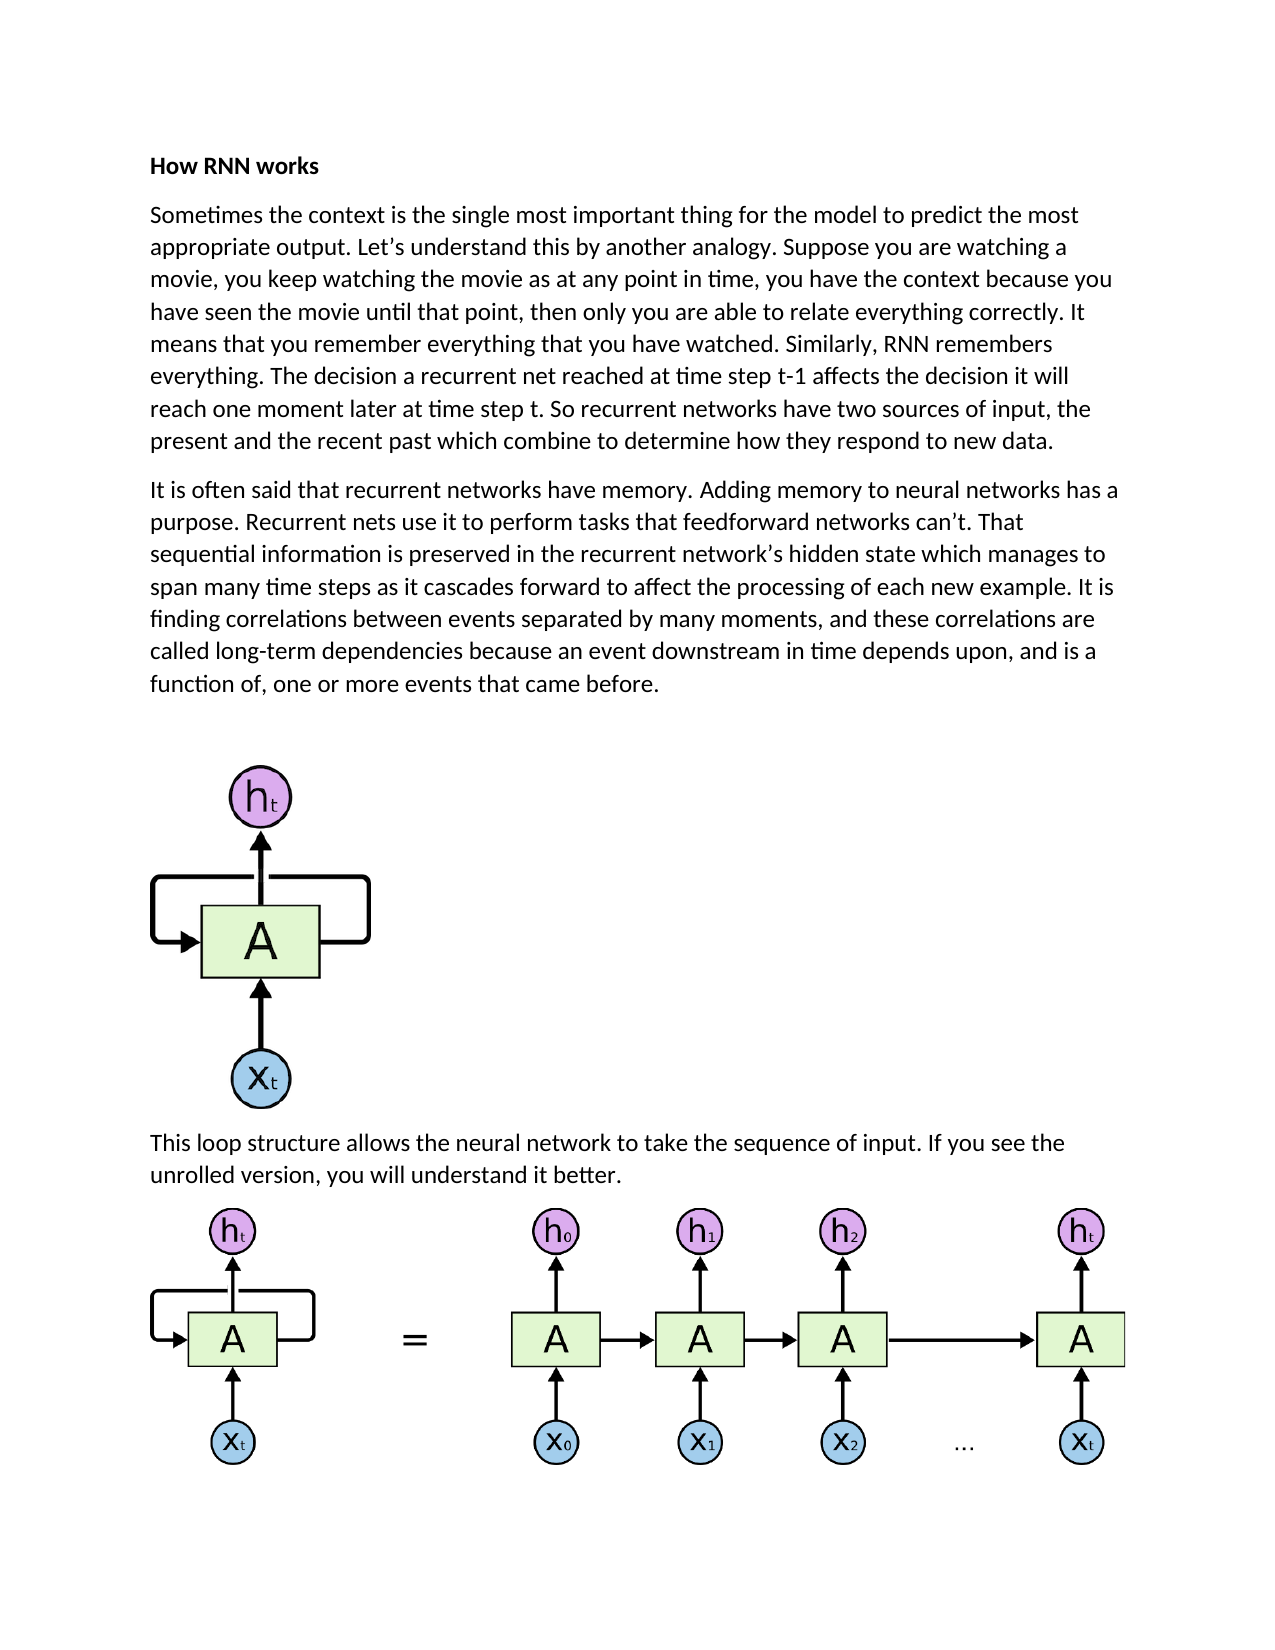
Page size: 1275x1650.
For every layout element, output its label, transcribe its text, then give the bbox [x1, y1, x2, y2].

text It is often said that recurrent networks have memory. Adding memory to neural networks has a purpose. Recurrent nets use it to perform tasks that feedforward networks can’t. That sequential information is preserved in the recurrent network’s hidden state which manages to span many time steps as it cascades forward to affect the processing of each new example. It is finding correlations between events separated by many moments, and these correlations are called long-term dependencies because an event downstream in time depends upon, and is a function of, one or more events that came before. [150, 474, 1125, 698]
text Sometimes the context is the single most important thing for the model to predict the most appropriate output. Let’s understand this by another analogy. Suppose you are watching a movie, you keep watching the movie as at any point in time, you have the context because you have seen the movie until that point, then only you are able to relate everything correctly. It means that you remember everything that you have watched. Similarly, RNN remembers everything. The decision a recurrent net reached at time step t-1 affects the decision it will reach one moment later at time step t. So recurrent networks have two sources of input, the present and the recent past which combine to determine how they respond to new data. [150, 199, 1125, 456]
picture [150, 765, 371, 1109]
text How RNN works [150, 150, 1125, 181]
picture [150, 1208, 1125, 1465]
text This loop structure allows the neural network to take the sequence of input. If you see the unrolled version, you will understand it better. [150, 1127, 1125, 1189]
